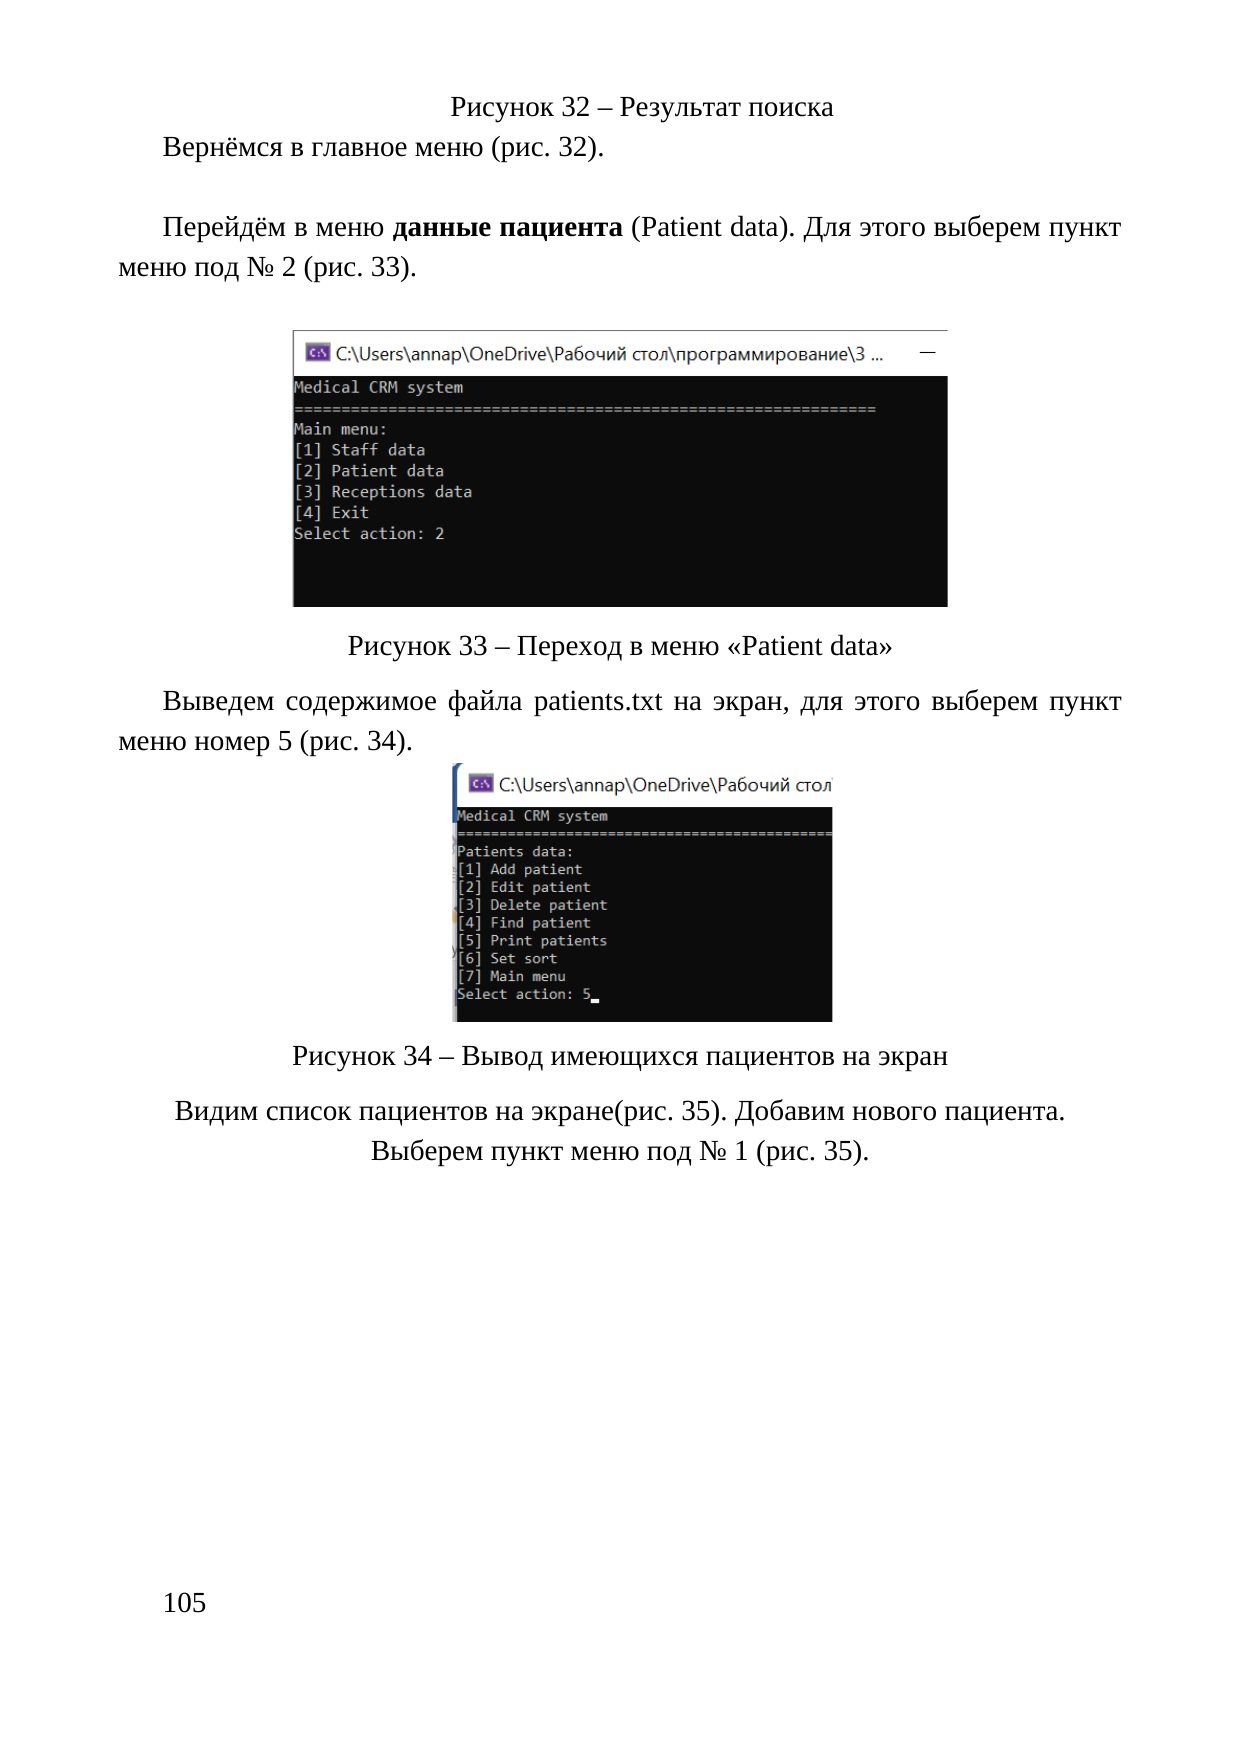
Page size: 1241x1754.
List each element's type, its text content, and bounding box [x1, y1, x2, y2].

text Перейдём в меню данные пациента (Patient data). Для этого выберем пункт меню под № 2 (рис. 33). [118, 209, 1122, 283]
text Рисунок 32 – Результат поиска [118, 89, 1122, 122]
text Рисунок 33 – Переход в меню «Patient data» [118, 628, 1122, 662]
picture [292, 330, 948, 607]
picture [452, 763, 833, 1022]
text Видим список пациентов на экране(рис. 35). Добавим нового пациента. Выберем пункт меню под № 1 (рис. 35). [118, 1093, 1122, 1167]
text Вернёмся в главное меню (рис. 32). [118, 129, 1122, 162]
text Выведем содержимое файла patients.txt на экран, для этого выберем пункт меню номер 5 (рис. 34). [118, 683, 1122, 756]
text Рисунок 34 – Вывод имеющихся пациентов на экран [118, 1038, 1122, 1072]
